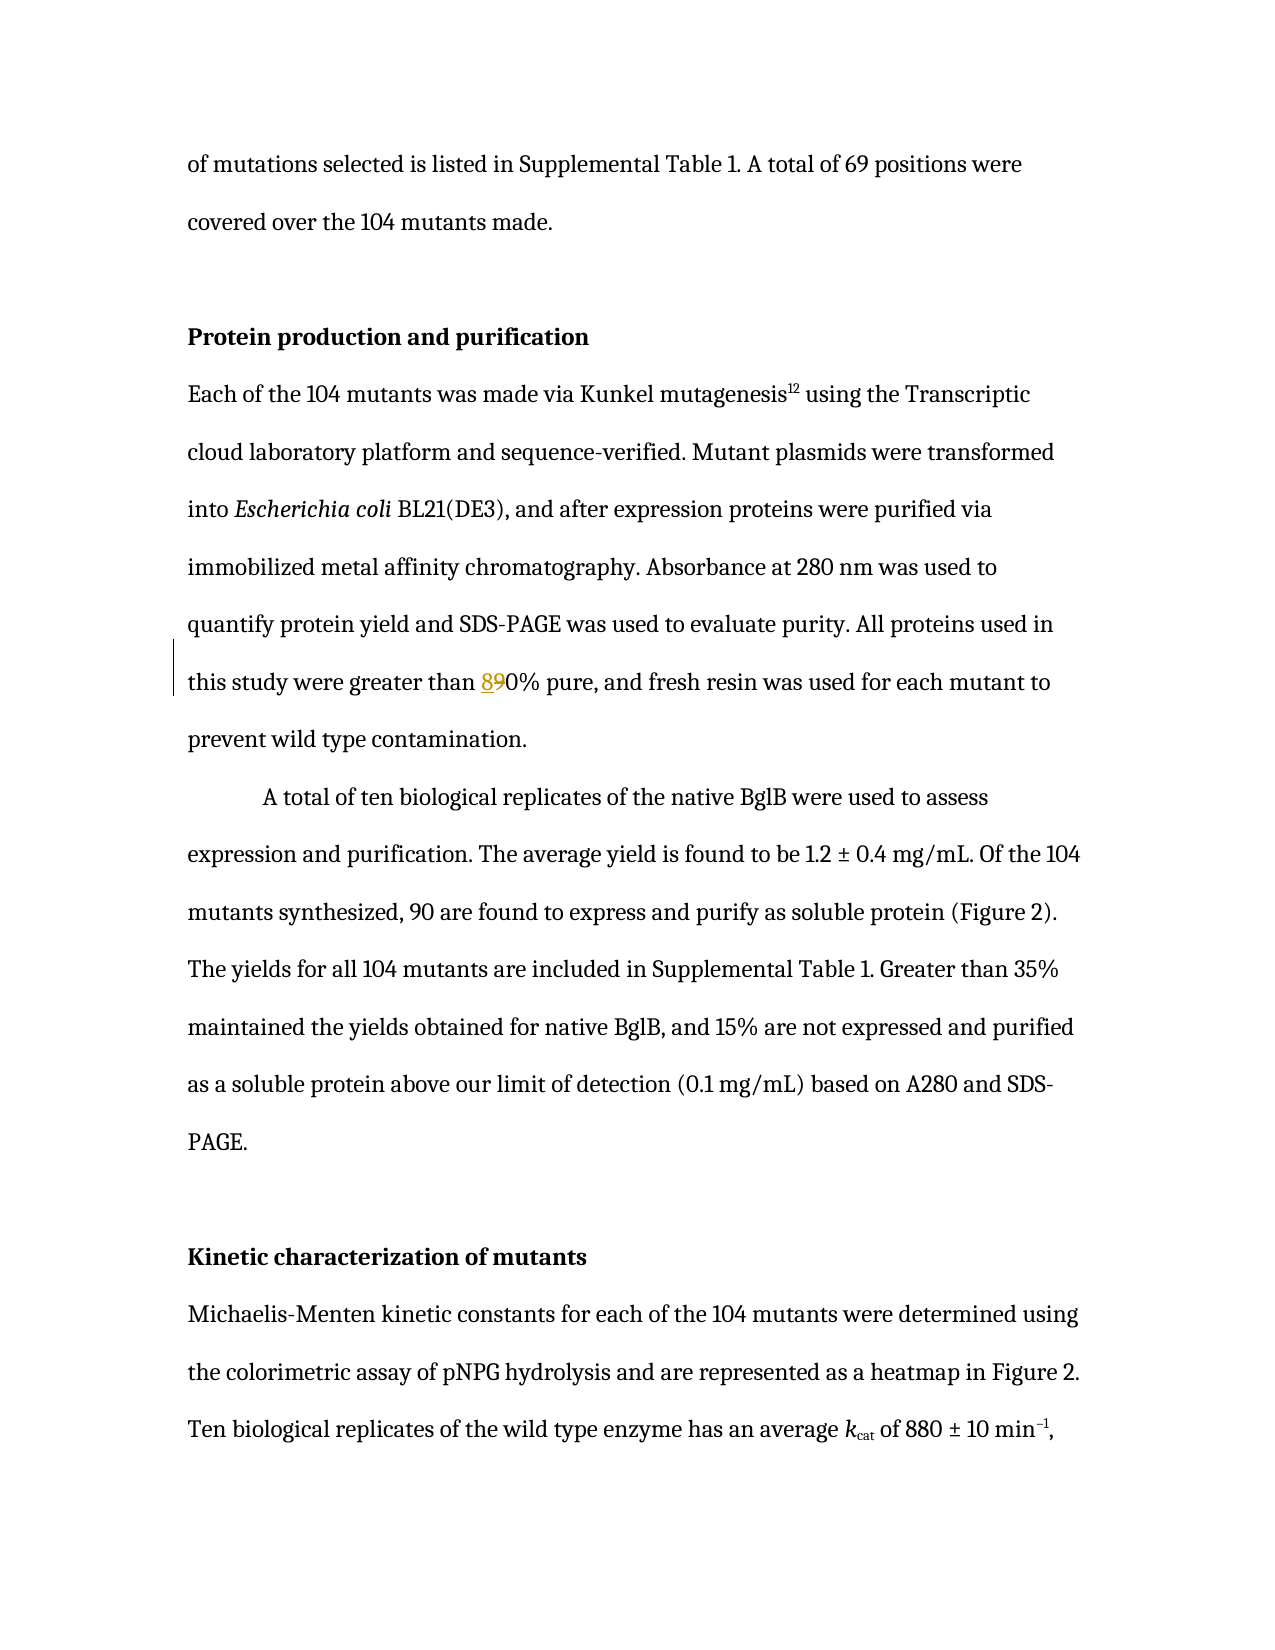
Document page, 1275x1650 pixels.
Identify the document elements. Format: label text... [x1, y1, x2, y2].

text Each of the 104 mutants was made via Kunkel mutagenesis12 using the Transcriptic cloud laboratory platform and sequence-verified. Mutant plasmids were transformed into Escherichia coli BL21(DE3), and after expression proteins were purified via immobilized metal affinity chromatography. Absorbance at 280 nm was used to quantify protein yield and SDS-PAGE was used to evaluate purity. All proteins used in this study were greater than 0% pure, and fresh resin was used for each mutant to prevent wild type contamination. [187, 380, 1087, 754]
text A total of ten biological replicates of the native BglB were used to assess expression and purification. The average yield is found to be 1.2 ± 0.4 mg/mL. Of the 104 mutants synthesized, 90 are found to express and purify as soluble protein (Figure 2). The yields for all 104 mutants are included in Supplemental Table 1. Greater than 35% maintained the yields obtained for native BglB, and 15% are not expressed and purified as a soluble protein above our limit of detection (0.1 mg/mL) based on A280 and SDS-PAGE. [187, 782, 1087, 1156]
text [187, 150, 1087, 236]
text Protein production and purification [187, 322, 1087, 351]
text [187, 1300, 1087, 1444]
text Kinetic characterization of mutants [187, 1242, 1087, 1271]
